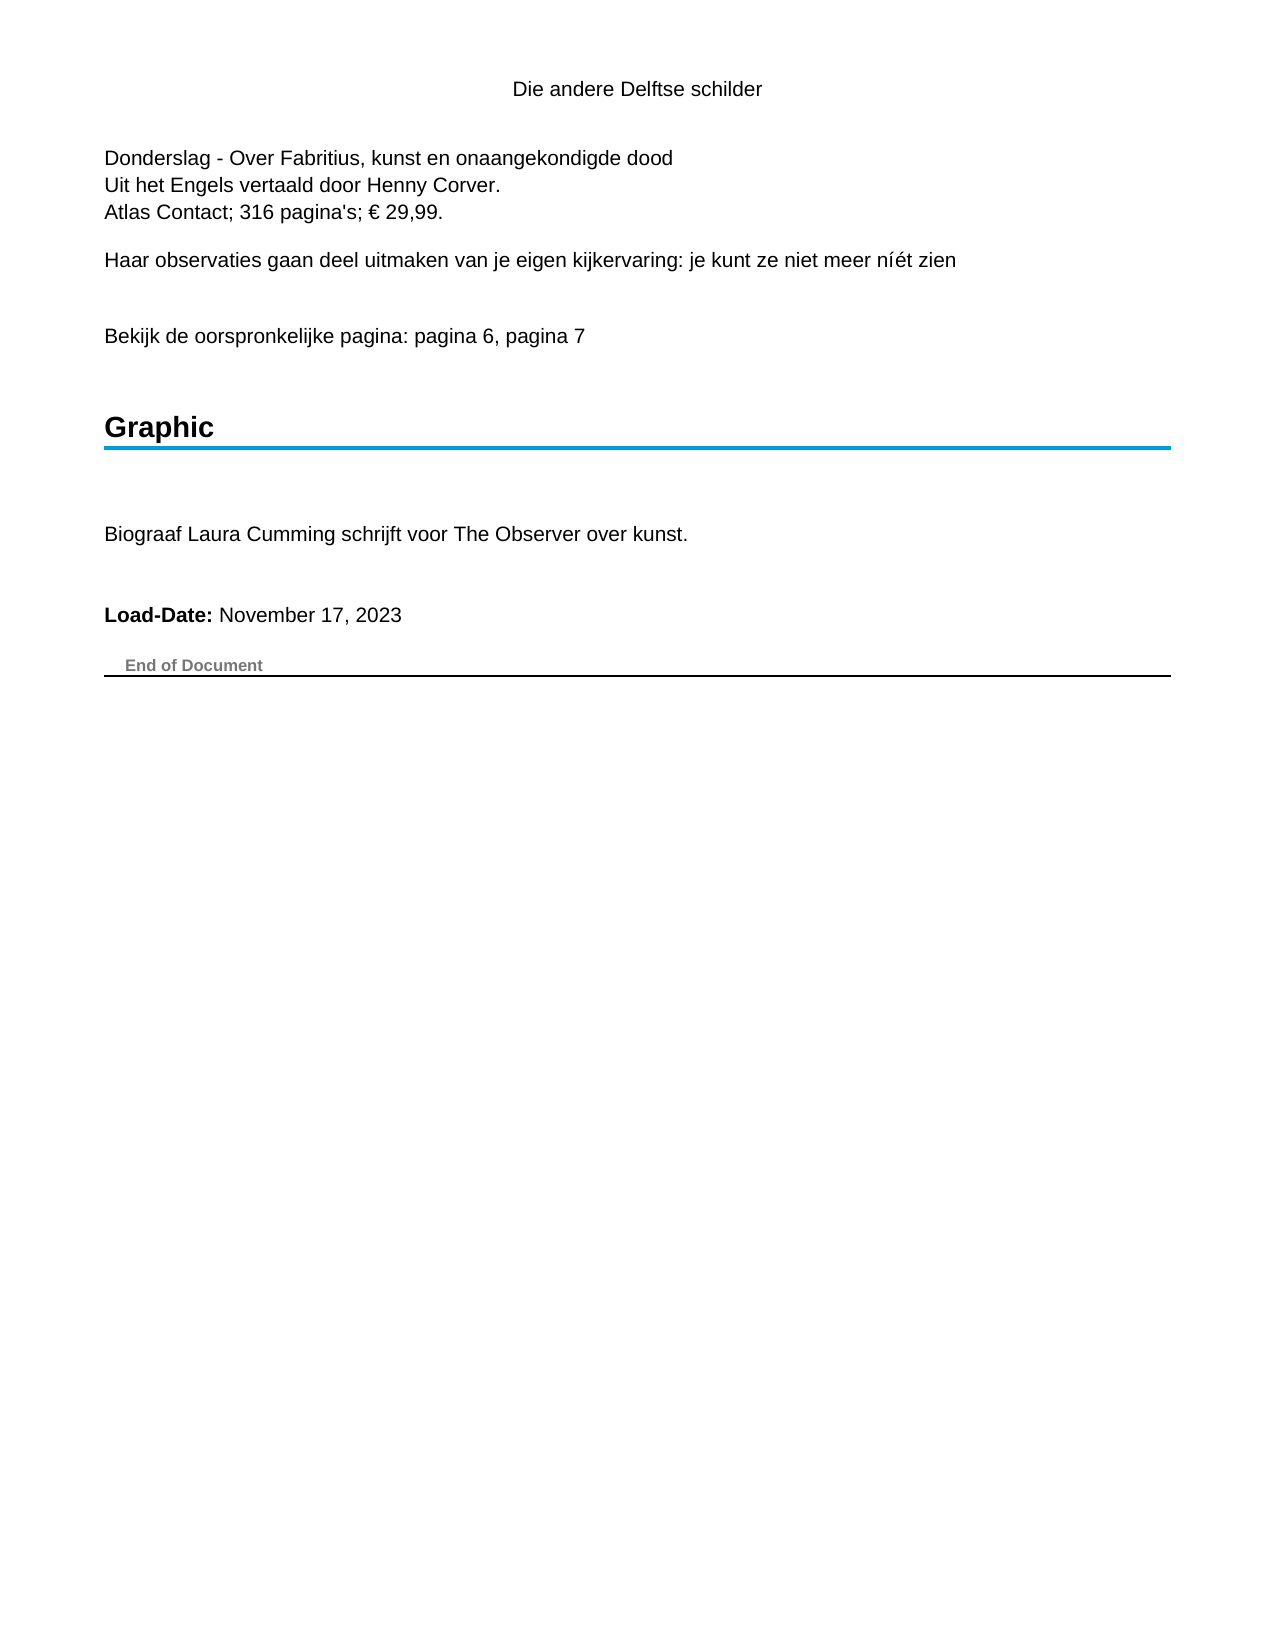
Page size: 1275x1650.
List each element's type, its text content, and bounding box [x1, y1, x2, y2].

text Graphic [104, 373, 1171, 444]
text Bekijk de oorspronkelijke pagina: pagina 6, pagina 7 [104, 321, 1171, 348]
text Load-Date: November 17, 2023 [104, 571, 1171, 627]
text Uit het Engels vertaald door Henny Corver. [104, 169, 1171, 196]
text Biograaf Laura Cumming schrijft voor The Observer over kunst. [104, 519, 1171, 546]
text End of Document [125, 655, 1171, 674]
text Atlas Contact; 316 pagina's; € 29,99. [104, 196, 1171, 223]
text Donderslag - Over Fabritius, kunst en onaangekondigde dood [104, 142, 1171, 169]
text Haar observaties gaan deel uitmaken van je eigen kijkervaring: je kunt ze niet meer ní­ét zien [104, 244, 1171, 271]
